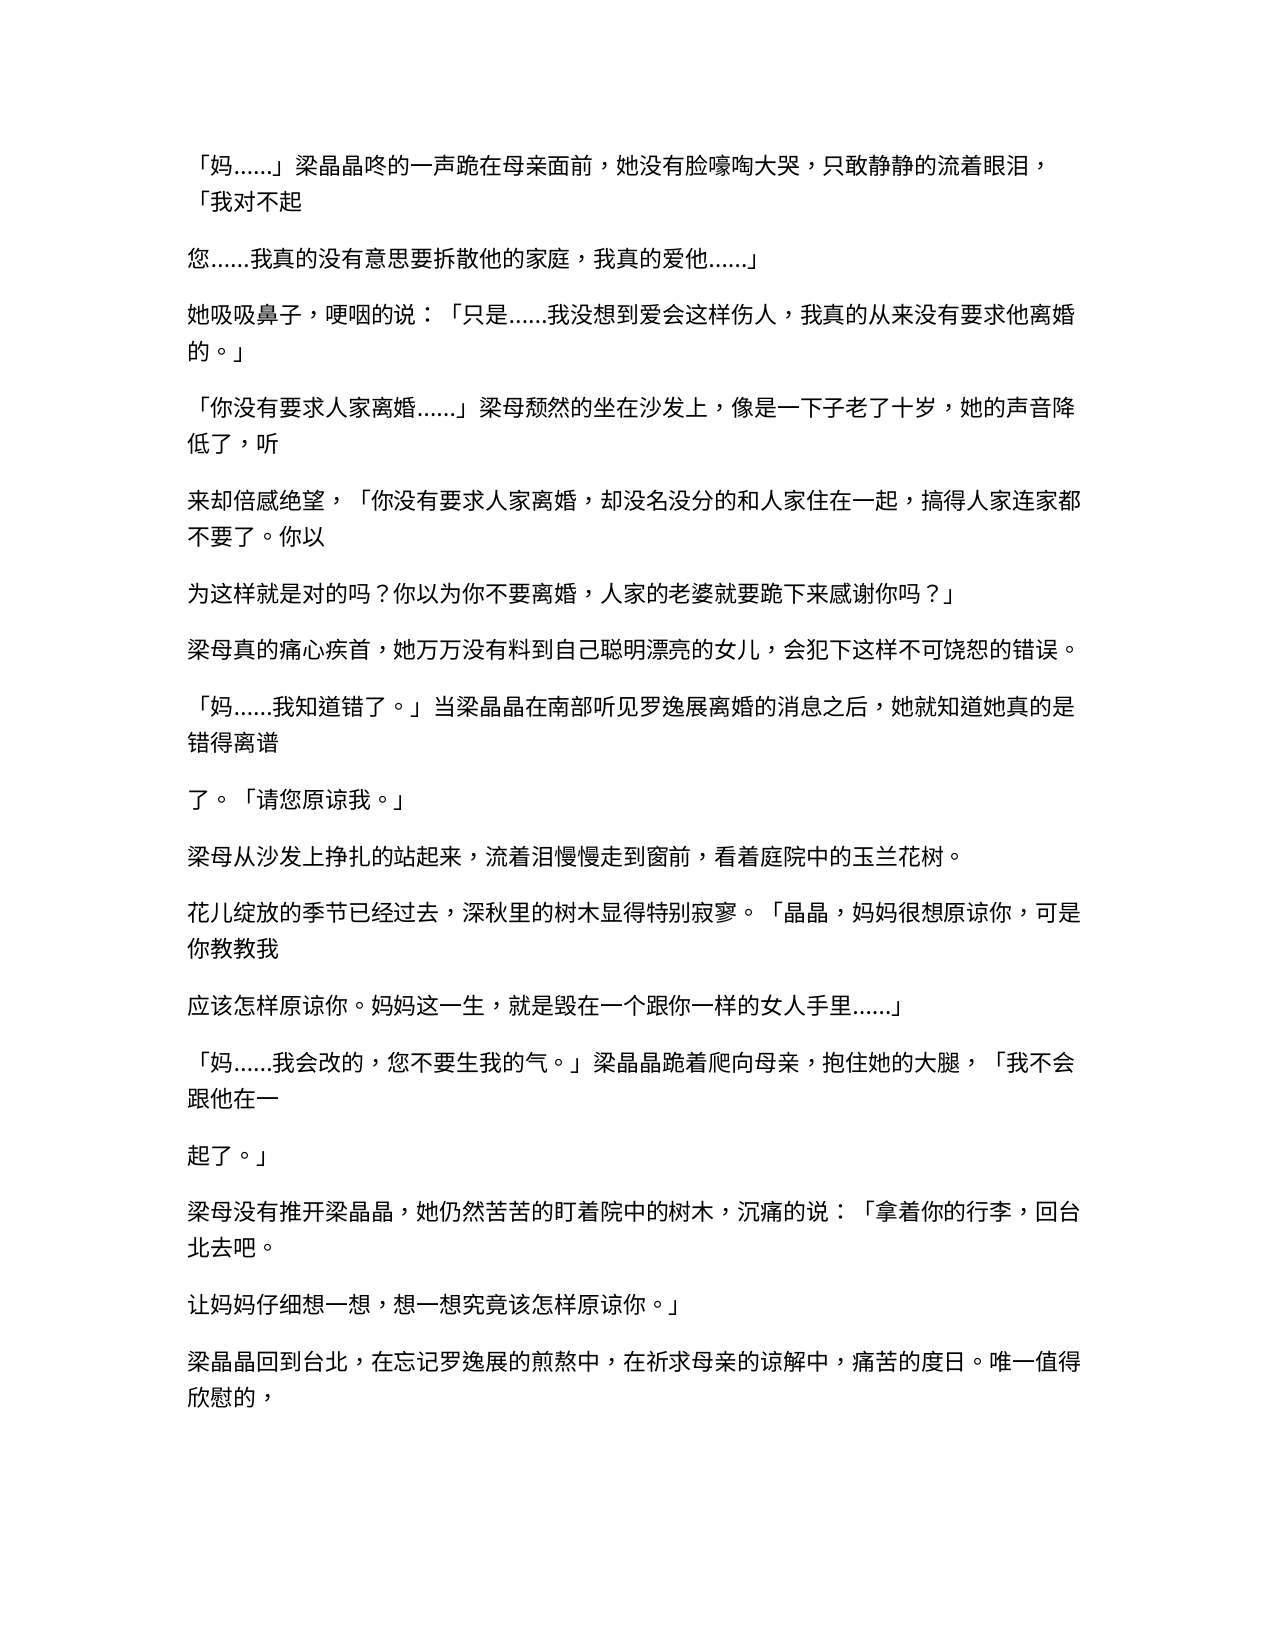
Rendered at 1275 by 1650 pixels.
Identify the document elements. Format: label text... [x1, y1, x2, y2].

text 梁母真的痛心疾首，她万万没有料到自己聪明漂亮的女儿，会犯下这样不可饶恕的错误。 [187, 634, 1087, 666]
text 起了。」 [187, 1139, 1087, 1171]
text 她吸吸鼻子，哽咽的说：「只是……我没想到爱会这样伤人，我真的从来没有要求他离婚的。」 [187, 299, 1087, 367]
text 「妈……我知道错了。」当梁晶晶在南部听见罗逸展离婚的消息之后，她就知道她真的是错得离谱 [187, 691, 1087, 758]
text 梁晶晶回到台北，在忘记罗逸展的煎熬中，在祈求母亲的谅解中，痛苦的度日。唯一值得欣慰的， [187, 1346, 1087, 1413]
text 花儿绽放的季节已经过去，深秋里的树木显得特别寂寥。「晶晶，妈妈很想原谅你，可是你教教我 [187, 897, 1087, 964]
text 梁母没有推开梁晶晶，她仍然苦苦的盯着院中的树木，沉痛的说：「拿着你的行李，回台北去吧。 [187, 1196, 1087, 1263]
text 「妈……」梁晶晶咚的一声跪在母亲面前，她没有脸嚎啕大哭，只敢静静的流着眼泪，「我对不起 [187, 150, 1087, 217]
text 「妈……我会改的，您不要生我的气。」梁晶晶跪着爬向母亲，抱住她的大腿，「我不会跟他在一 [187, 1047, 1087, 1114]
text 梁母从沙发上挣扎的站起来，流着泪慢慢走到窗前，看着庭院中的玉兰花树。 [187, 841, 1087, 872]
text 为这样就是对的吗？你以为你不要离婚，人家的老婆就要跪下来感谢你吗？」 [187, 578, 1087, 609]
text 「你没有要求人家离婚……」梁母颓然的坐在沙发上，像是一下子老了十岁，她的声音降低了，听 [187, 392, 1087, 459]
text 让妈妈仔细想一想，想一想究竟该怎样原谅你。」 [187, 1289, 1087, 1320]
text 了。「请您原谅我。」 [187, 784, 1087, 815]
text 来却倍感绝望，「你没有要求人家离婚，却没名没分的和人家住在一起，搞得人家连家都不要了。你以 [187, 485, 1087, 552]
text 您……我真的没有意思要拆散他的家庭，我真的爱他……」 [187, 243, 1087, 274]
text 应该怎样原谅你。妈妈这一生，就是毁在一个跟你一样的女人手里……」 [187, 990, 1087, 1021]
